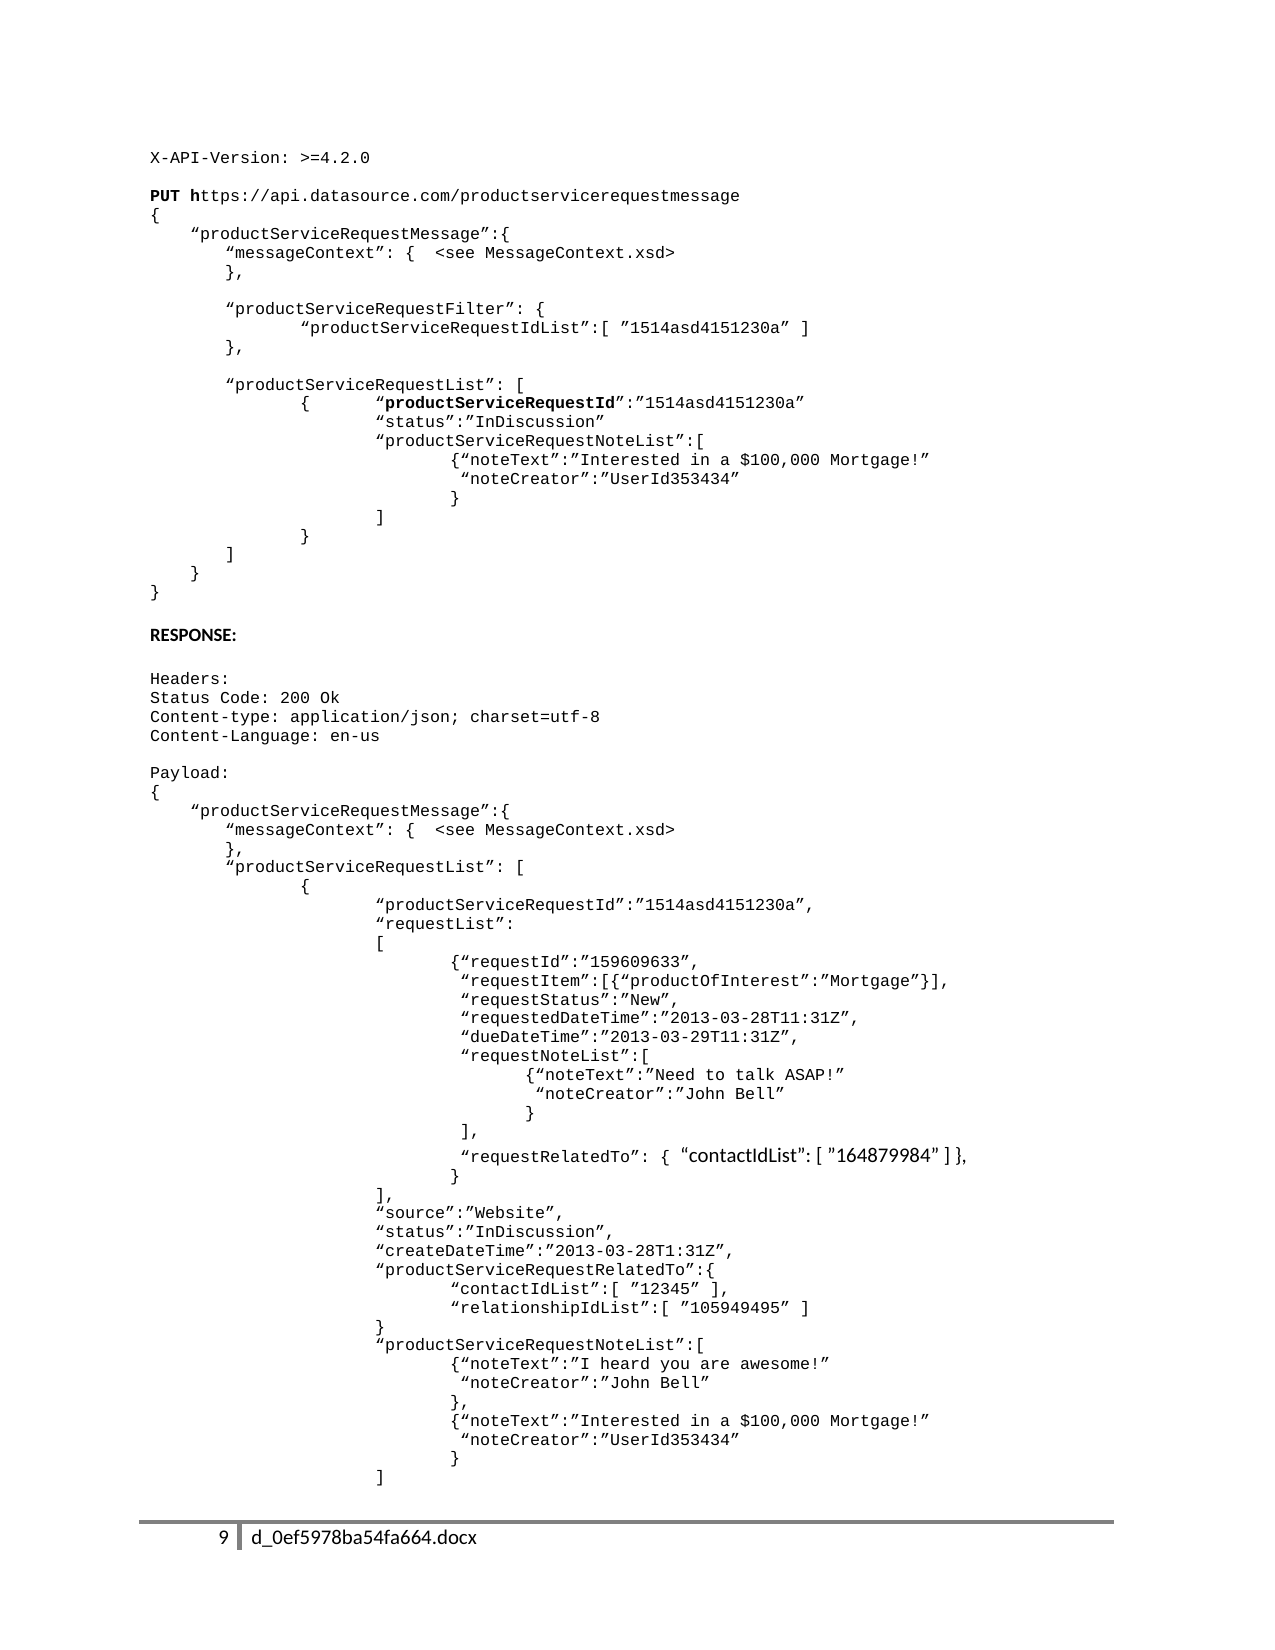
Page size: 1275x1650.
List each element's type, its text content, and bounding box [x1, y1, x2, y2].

text }, [150, 338, 1125, 357]
text “productServiceRequestFilter”: { [150, 301, 1125, 320]
text {“requestId”:”159609633”, [150, 953, 1125, 972]
text “contactIdList”:[ ”12345” ], [150, 1280, 1125, 1299]
text “productServiceRequestRelatedTo”:{ [150, 1262, 1125, 1280]
text Content-Language: en-us [150, 727, 1125, 746]
text }, [150, 840, 1125, 859]
text “productServiceRequestIdList”:[ ”1514asd4151230a” ] [150, 320, 1125, 338]
text {“noteText”:”Interested in a $100,000 Mortgage!” [150, 1412, 1125, 1431]
text “productServiceRequestMessage”:{ [150, 225, 1125, 244]
text ], [300, 1186, 1125, 1205]
text {“noteText”:”I heard you are awesome!” [150, 1356, 1125, 1375]
text } [150, 1450, 1125, 1469]
text “productServiceRequestId”:”1514asd4151230a”, [300, 897, 1125, 916]
text RESPONSE: [150, 623, 1125, 646]
text { [150, 878, 1125, 897]
text } [150, 584, 1125, 602]
text “requestList”: [300, 916, 1125, 934]
text “messageContext”: { <see MessageContext.xsd> [150, 244, 1125, 263]
text “dueDateTime”:”2013-03-29T11:31Z”, [150, 1029, 1125, 1048]
text } [150, 1104, 1125, 1123]
text “productServiceRequestList”: [ [150, 376, 1125, 395]
text { [150, 207, 1125, 225]
text Payload: [150, 765, 1125, 784]
text X-API-Version: >=4.2.0 [150, 150, 1125, 169]
text “requestRelatedTo”: { “contactIdList”: [ ”164879984” ] }, [150, 1142, 1125, 1167]
text } [150, 527, 1125, 546]
text “productServiceRequestNoteList”:[ [150, 433, 1125, 452]
text { “productServiceRequestId”:”1514asd4151230a” [150, 395, 1125, 414]
text “source”:”Website”, [150, 1205, 1125, 1224]
text ] [150, 546, 1125, 565]
text { [150, 784, 1125, 802]
text ], [150, 1123, 1125, 1142]
text ] [150, 1469, 1125, 1488]
text Headers: [150, 671, 1125, 689]
text “status”:”InDiscussion” [150, 414, 1125, 433]
text }, [150, 263, 1125, 282]
text } [150, 565, 1125, 584]
text }, [150, 1393, 1125, 1412]
text “noteCreator”:”John Bell” [150, 1085, 1125, 1104]
text “relationshipIdList”:[ ”105949495” ] [300, 1299, 1125, 1318]
text Content-type: application/json; charset=utf-8 [150, 708, 1125, 727]
text PUT https://api.datasource.com/productservicerequestmessage [150, 188, 1125, 207]
text Status Code: 200 Ok [150, 689, 1125, 708]
text “requestStatus”:”New”, [150, 991, 1125, 1010]
text ] [150, 508, 1125, 527]
text “productServiceRequestMessage”:{ [150, 802, 1125, 821]
text “messageContext”: { <see MessageContext.xsd> [150, 821, 1125, 840]
text } [300, 1318, 1125, 1337]
text “productServiceRequestNoteList”:[ [150, 1337, 1125, 1356]
text “noteCreator”:”UserId353434” [150, 1431, 1125, 1450]
text “noteCreator”:”UserId353434” [150, 471, 1125, 489]
text “noteCreator”:”John Bell” [150, 1375, 1125, 1393]
text “requestNoteList”:[ [150, 1048, 1125, 1066]
text [ [300, 934, 1125, 953]
text “productServiceRequestList”: [ [150, 859, 1125, 878]
text } [150, 1167, 1125, 1186]
text “requestItem”:[{“productOfInterest”:”Mortgage”}], [150, 972, 1125, 991]
text “status”:”InDiscussion”, [150, 1224, 1125, 1243]
text “requestedDateTime”:”2013-03-28T11:31Z”, [150, 1010, 1125, 1029]
text {“noteText”:”Interested in a $100,000 Mortgage!” [150, 452, 1125, 471]
text } [150, 489, 1125, 508]
text “createDateTime”:”2013-03-28T1:31Z”, [150, 1243, 1125, 1262]
text {“noteText”:”Need to talk ASAP!” [150, 1066, 1125, 1085]
